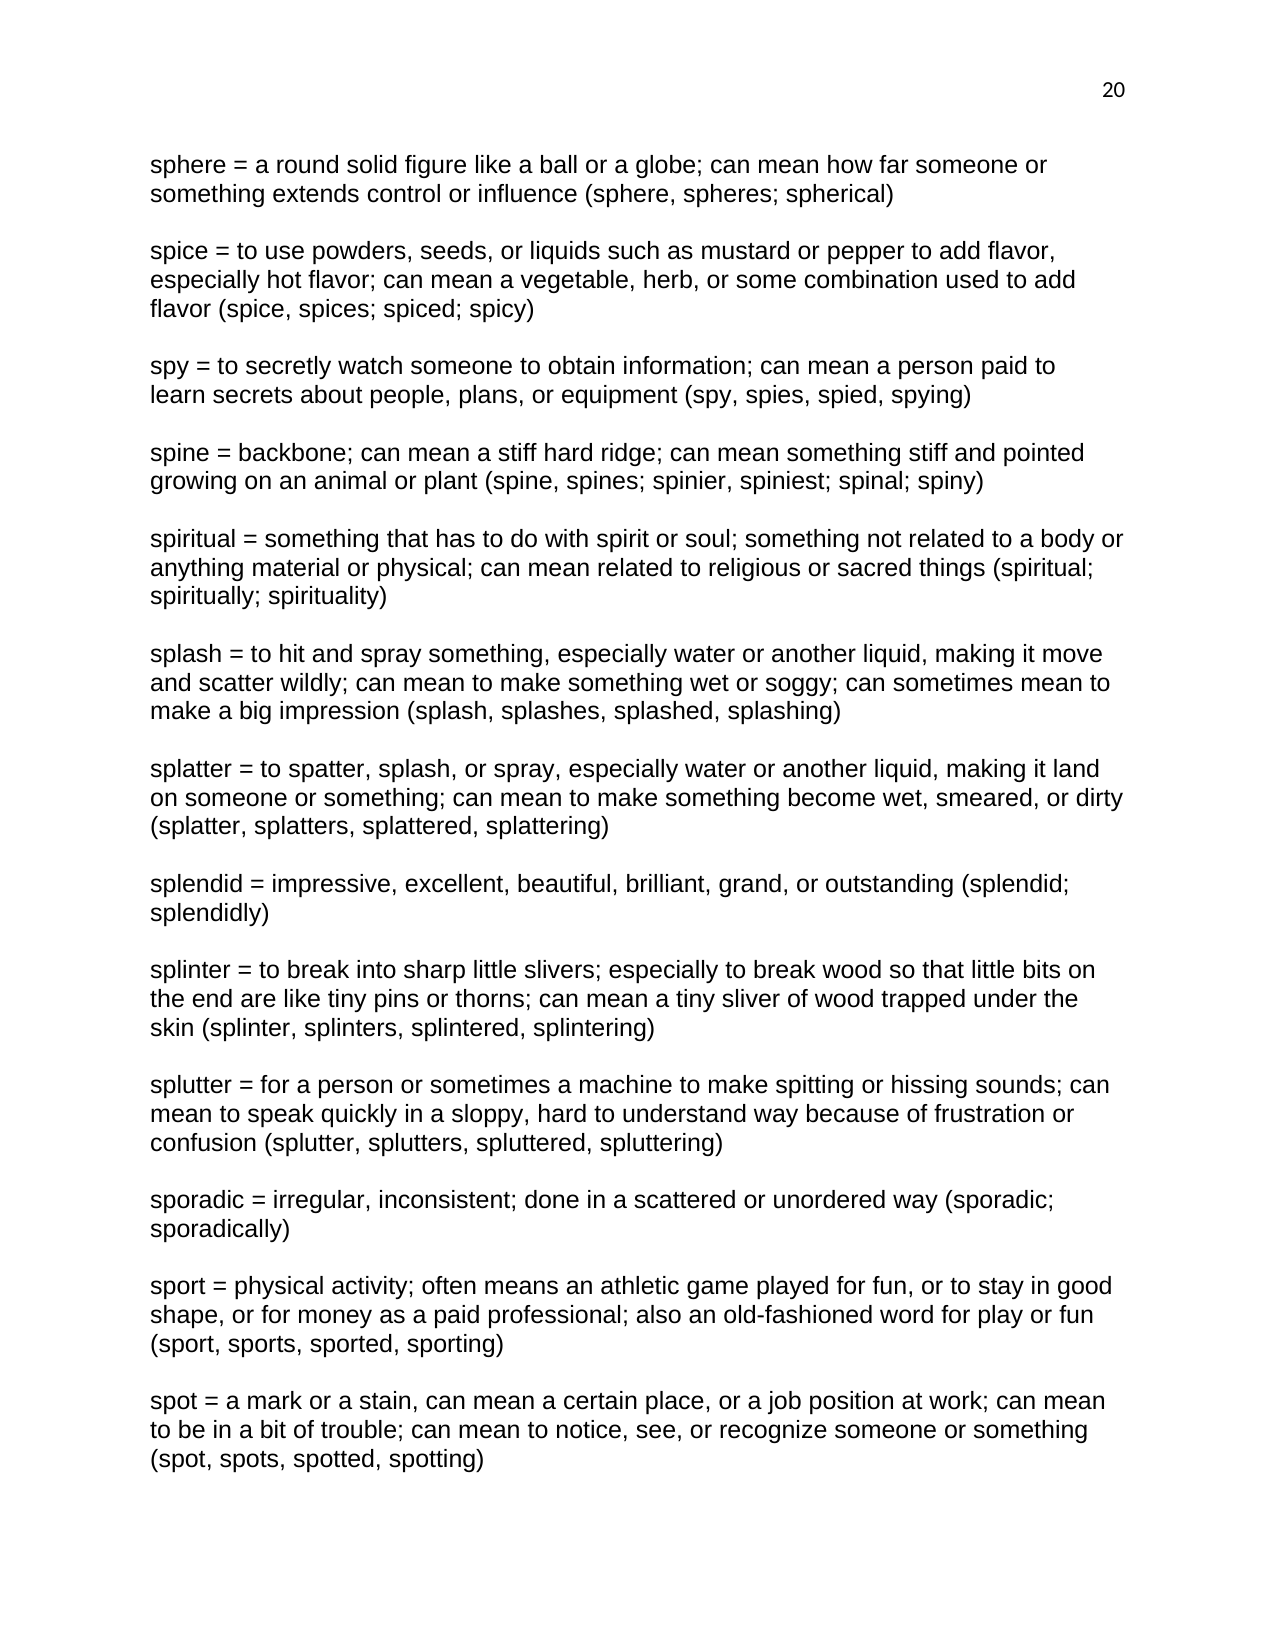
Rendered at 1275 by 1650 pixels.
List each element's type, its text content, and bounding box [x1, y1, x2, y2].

text splendid = impressive, excellent, beautiful, brilliant, grand, or outstanding (splendid; splendidly) [150, 869, 1125, 926]
text spice = to use powders, seeds, or liquids such as mustard or pepper to add flavor, especially hot flavor; can mean a vegetable, herb, or some combination used to add flavor (spice, spices; spiced; spicy) [150, 236, 1125, 322]
text splatter = to spatter, splash, or spray, especially water or another liquid, making it land on someone or something; can mean to make something become wet, smeared, or dirty (splatter, splatters, splattered, splattering) [150, 754, 1125, 840]
text sphere = a round solid figure like a ball or a globe; can mean how far someone or something extends control or influence (sphere, spheres; spherical) [150, 150, 1125, 207]
text splash = to hit and spray something, especially water or another liquid, making it move and scatter wildly; can mean to make something wet or soggy; can sometimes mean to make a big impression (splash, splashes, splashed, splashing) [150, 639, 1125, 725]
text spine = backbone; can mean a stiff hard ridge; can mean something stiff and pointed growing on an animal or plant (spine, spines; spinier, spiniest; spinal; spiny) [150, 437, 1125, 495]
text splutter = for a person or sometimes a machine to make spitting or hissing sounds; can mean to speak quickly in a sloppy, hard to understand way because of frustration or confusion (splutter, splutters, spluttered, spluttering) [150, 1070, 1125, 1156]
text sport = physical activity; often means an athletic game played for fun, or to stay in good shape, or for money as a paid professional; also an old-fashioned word for play or fun (sport, sports, sported, sporting) [150, 1271, 1125, 1357]
text splinter = to break into sharp little slivers; especially to break wood so that little bits on the end are like tiny pins or thorns; can mean a tiny sliver of wood trapped under the skin (splinter, splinters, splintered, splintering) [150, 955, 1125, 1041]
text spy = to secretly watch someone to obtain information; can mean a person paid to learn secrets about people, plans, or equipment (spy, spies, spied, spying) [150, 351, 1125, 409]
text spiritual = something that has to do with spirit or soul; something not related to a body or anything material or physical; can mean related to religious or sacred things (spiritual; spiritually; spirituality) [150, 524, 1125, 610]
text sporadic = irregular, inconsistent; done in a scattered or unordered way (sporadic; sporadically) [150, 1185, 1125, 1242]
text spot = a mark or a stain, can mean a certain place, or a job position at work; can mean to be in a bit of trouble; can mean to notice, see, or recognize someone or something (spot, spots, spotted, spotting) [150, 1386, 1125, 1472]
